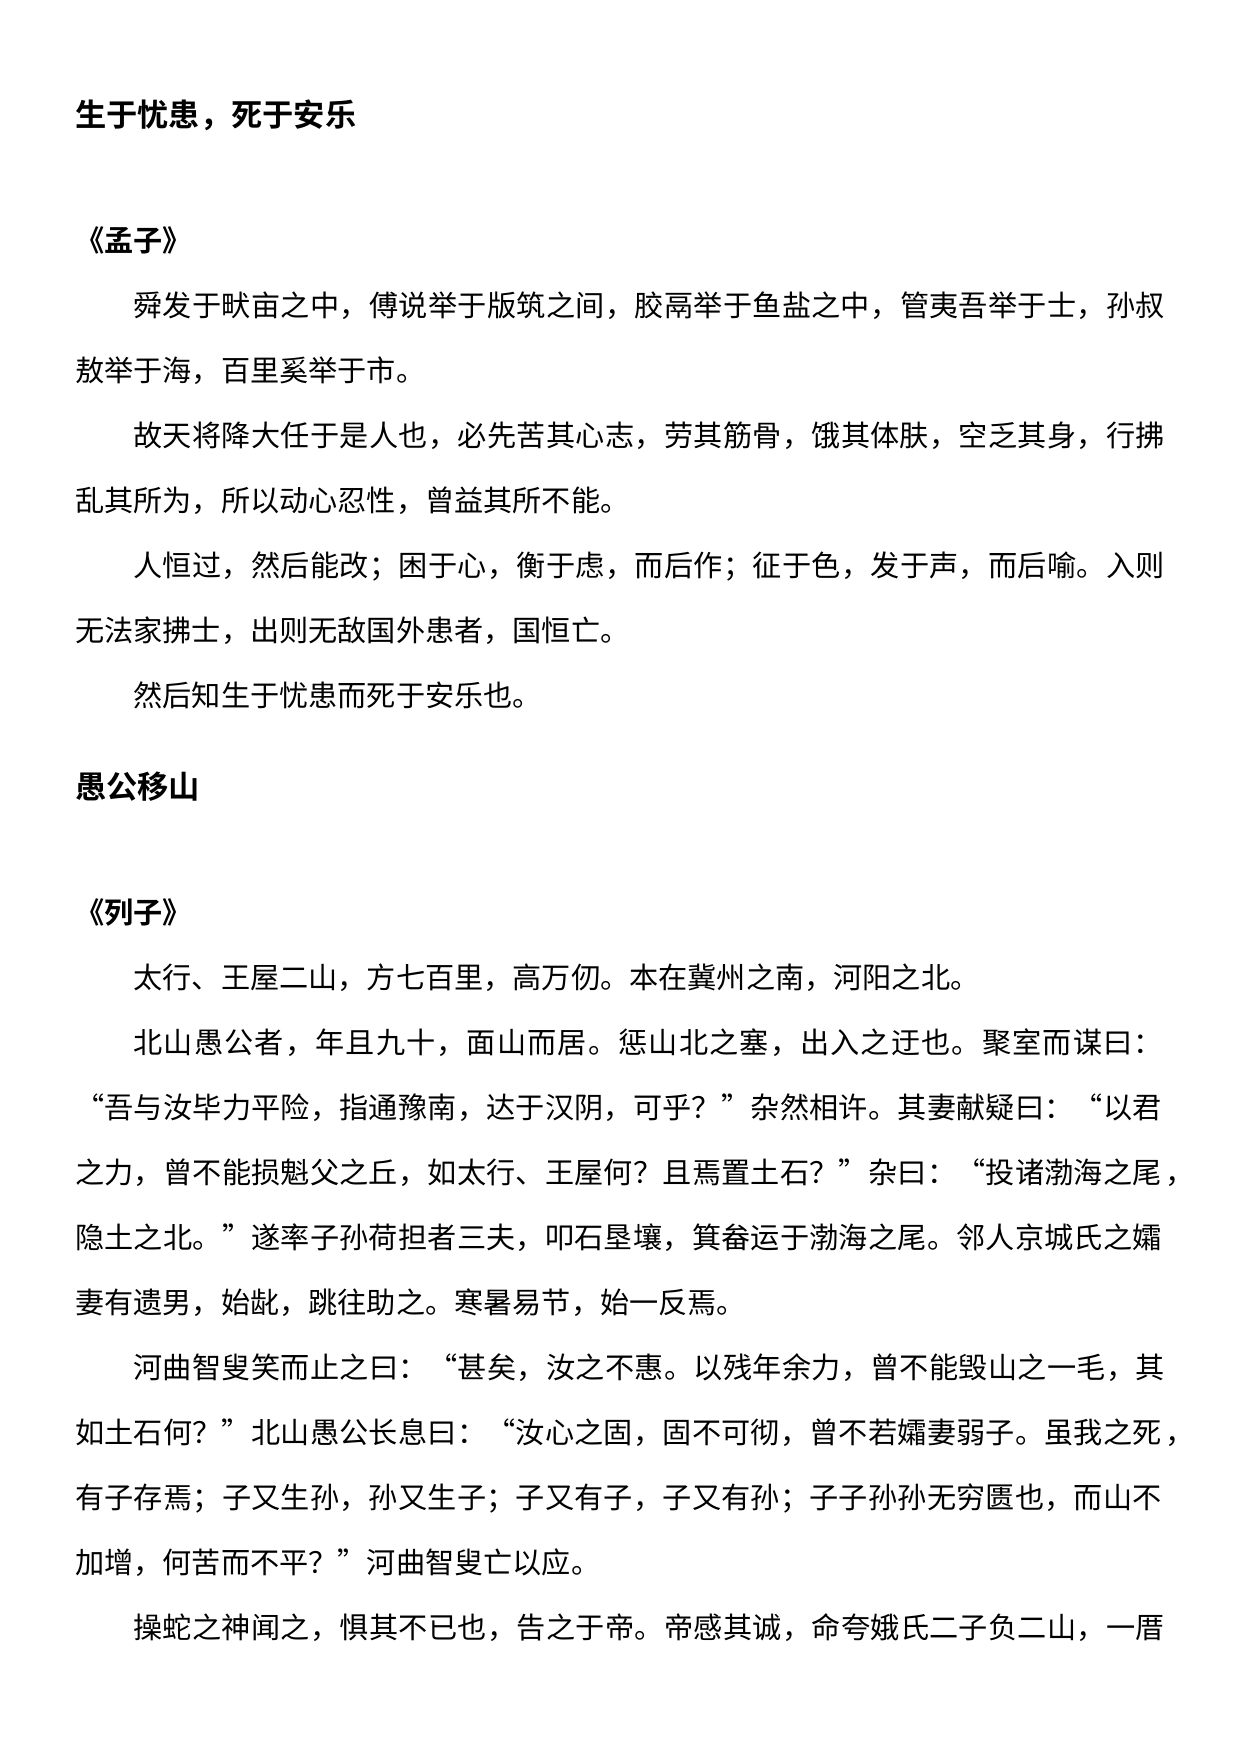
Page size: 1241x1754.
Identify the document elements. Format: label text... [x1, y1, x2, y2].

text 然后知生于忧患而死于安乐也。 [75, 661, 1165, 726]
text 愚公移山 [75, 753, 1165, 818]
text 太行、王屋二山，方七百里，高万仞。本在冀州之南，河阳之北。 [75, 943, 1165, 1008]
text 故天将降大任于是人也，必先苦其心志，劳其筋骨，饿其体肤，空乏其身，行拂乱其所为，所以动心忍性，曾益其所不能。 [75, 401, 1165, 531]
text 人恒过，然后能改；困于心，衡于虑，而后作；征于色，发于声，而后喻。入则无法家拂士，出则无敌国外患者，国恒亡。 [75, 531, 1165, 661]
text 河曲智叟笑而止之曰：“甚矣，汝之不惠。以残年余力，曾不能毁山之一毛，其如土石何？”北山愚公长息曰：“汝心之固，固不可彻，曾不若孀妻弱子。虽我之死，有子存焉；子又生孙，孙又生子；子又有子，子又有孙；子子孙孙无穷匮也，而山不加增，何苦而不平？”河曲智叟亡以应。 [75, 1333, 1165, 1593]
text 舜发于畎亩之中，傅说举于版筑之间，胶鬲举于鱼盐之中，管夷吾举于士，孙叔敖举于海，百里奚举于市。 [75, 271, 1165, 401]
text 《孟子》 [75, 206, 1165, 271]
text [75, 1593, 1165, 1658]
text 《列子》 [75, 878, 1165, 943]
text 北山愚公者，年且九十，面山而居。惩山北之塞，出入之迂也。聚室而谋曰：“吾与汝毕力平险，指通豫南，达于汉阴，可乎？”杂然相许。其妻献疑曰：“以君之力，曾不能损魁父之丘，如太行、王屋何？且焉置土石？”杂曰：“投诸渤海之尾，隐土之北。”遂率子孙荷担者三夫，叩石垦壤，箕畚运于渤海之尾。邻人京城氏之孀妻有遗男，始龀，跳往助之。寒暑易节，始一反焉。 [75, 1008, 1165, 1333]
text 生于忧患，死于安乐 [75, 81, 1165, 146]
